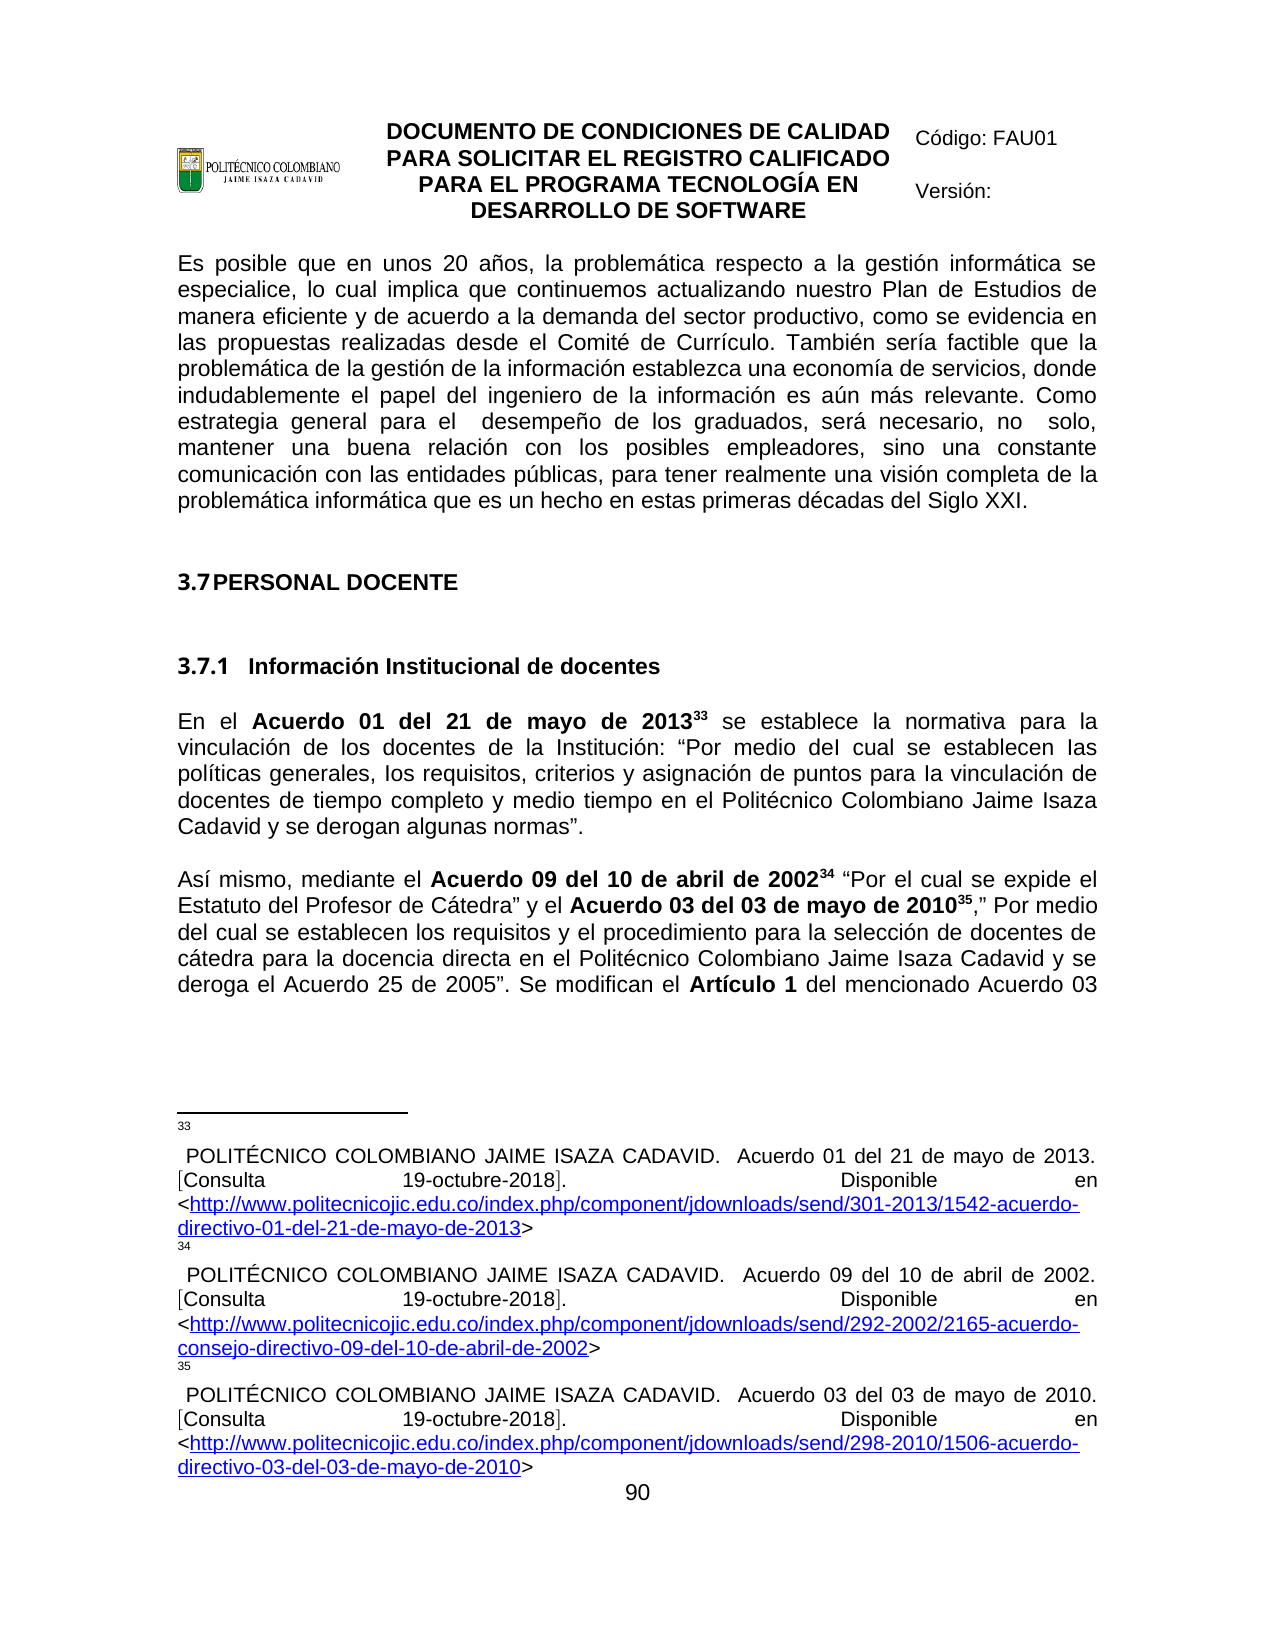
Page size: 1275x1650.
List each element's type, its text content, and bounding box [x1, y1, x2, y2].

text PERSONAL DOCENTE [177, 566, 1098, 597]
text Así mismo, mediante el Acuerdo 09 del 10 de abril de 2002 “Por el cual se expide el Estatuto del Profesor de Cátedra” y el Acuerdo 03 del 03 de mayo de 2010,” Por medio del cual se establecen los requisitos y el procedimiento para la selección de docentes de cátedra para la docencia directa en el Politécnico Colombiano Jaime Isaza Cadavid y se deroga el Acuerdo 25 de 2005”. Se modifican el Artículo 1 del mencionado Acuerdo 03 de 2010, mediante el Acuerdo N° 9 del 7 de julio de 2016 y el Artículo 11 de este Acuerdo se modifica mediante el Acuerdo N° 6 del 15 de junio de 2010. [177, 866, 1098, 1024]
text En el Acuerdo 01 del 21 de mayo de 2013 se establece la normativa para la vinculación de los docentes de la Institución: “Por medio deI cual se establecen Ias políticas generales, Ios requisitos, criterios y asignación de puntos para Ia vinculación de docentes de tiempo completo y medio tiempo en el Politécnico Colombiano Jaime Isaza Cadavid y se derogan algunas normas”. [177, 708, 1098, 839]
picture [177, 148, 340, 193]
text Información Institucional de docentes [177, 650, 1098, 681]
text Es posible que en unos 20 años, la problemática respecto a la gestión informática se especialice, lo cual implica que continuemos actualizando nuestro Plan de Estudios de manera eficiente y de acuerdo a la demanda del sector productivo, como se evidencia en las propuestas realizadas desde el Comité de Currículo. También sería factible que la problemática de la gestión de la información establezca una economía de servicios, donde indudablemente el papel del ingeniero de la información es aún más relevante. Como estrategia general para el desempeño de los graduados, será necesario, no solo, mantener una buena relación con los posibles empleadores, sino una constante comunicación con las entidades públicas, para tener realmente una visión completa de la problemática informática que es un hecho en estas primeras décadas del Siglo XXI. [177, 250, 1098, 513]
